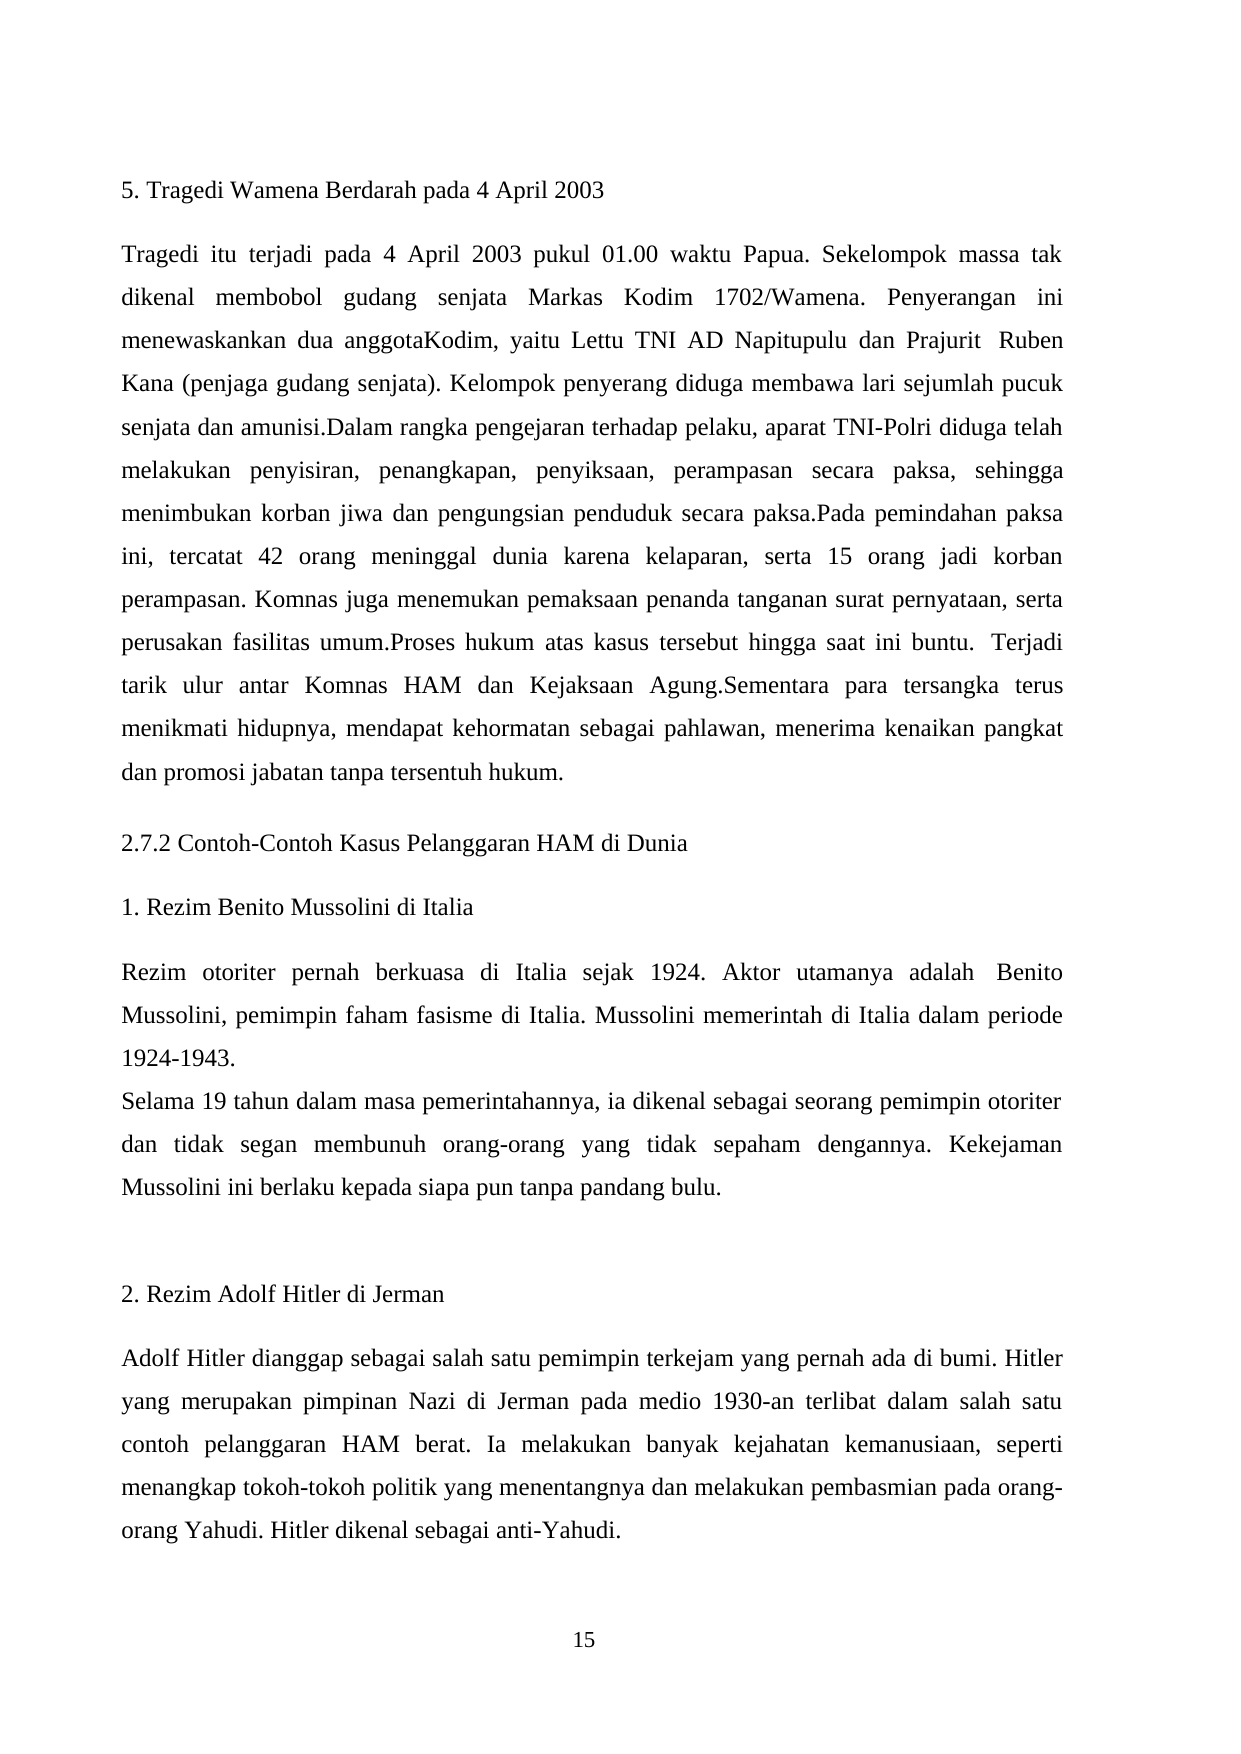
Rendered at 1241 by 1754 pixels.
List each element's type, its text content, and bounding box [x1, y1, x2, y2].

list Rezim Adolf Hitler di Jerman [121, 1279, 1076, 1308]
list Rezim Benito Mussolini di Italia [121, 892, 1076, 921]
list Contoh-Contoh Kasus Pelanggaran HAM di Dunia [121, 828, 1076, 857]
text Tragedi itu terjadi pada 4 April 2003 pukul 01.00 waktu Papua. Sekelompok massa tak dikenal membobol gudang senjata Markas Kodim 1702/Wamena. Penyerangan ini menewaskankan dua anggotaKodim, yaitu Lettu TNI AD Napitupulu dan Prajurit Ruben Kana (penjaga gudang senjata). Kelompok penyerang diduga membawa lari sejumlah pucuk senjata dan amunisi.Dalam rangka pengejaran terhadap pelaku, aparat TNI-Polri diduga telah melakukan penyisiran, penangkapan, penyiksaan, perampasan secara paksa, sehingga menimbukan korban jiwa dan pengungsian penduduk secara paksa.Pada pemindahan paksa ini, tercatat 42 orang meninggal dunia karena kelaparan, serta 15 orang jadi korban perampasan. Komnas juga menemukan pemaksaan penanda tanganan surat pernyataan, serta perusakan fasilitas umum.Proses hukum atas kasus tersebut hingga saat ini buntu. Terjadi tarik ulur antar Komnas HAM dan Kejaksaan Agung.Sementara para tersangka terus menikmati hidupnya, mendapat kehormatan sebagai pahlawan, menerima kenaikan pangkat dan promosi jabatan tanpa tersentuh hukum. [121, 239, 1063, 785]
text Adolf Hitler dianggap sebagai salah satu pemimpin terkejam yang pernah ada di bumi. Hitler yang merupakan pimpinan Nazi di Jerman pada medio 1930-an terlibat dalam salah satu contoh pelanggaran HAM berat. Ia melakukan banyak kejahatan kemanusiaan, seperti menangkap tokoh-tokoh politik yang menentangnya dan melakukan pembasmian pada orang- orang Yahudi. Hitler dikenal sebagai anti-Yahudi. [121, 1343, 1063, 1544]
text Rezim otoriter pernah berkuasa di Italia sejak 1924. Aktor utamanya adalah Benito Mussolini, pemimpin faham fasisme di Italia. Mussolini memerintah di Italia dalam periode 1924-1943. [121, 957, 1063, 1072]
list Tragedi Wamena Berdarah pada 4 April 2003 [121, 175, 1076, 204]
text Selama 19 tahun dalam masa pemerintahannya, ia dikenal sebagai seorang pemimpin otoriter dan tidak segan membunuh orang-orang yang tidak sepaham dengannya. Kekejaman Mussolini ini berlaku kepada siapa pun tanpa pandang bulu. [121, 1086, 1063, 1201]
